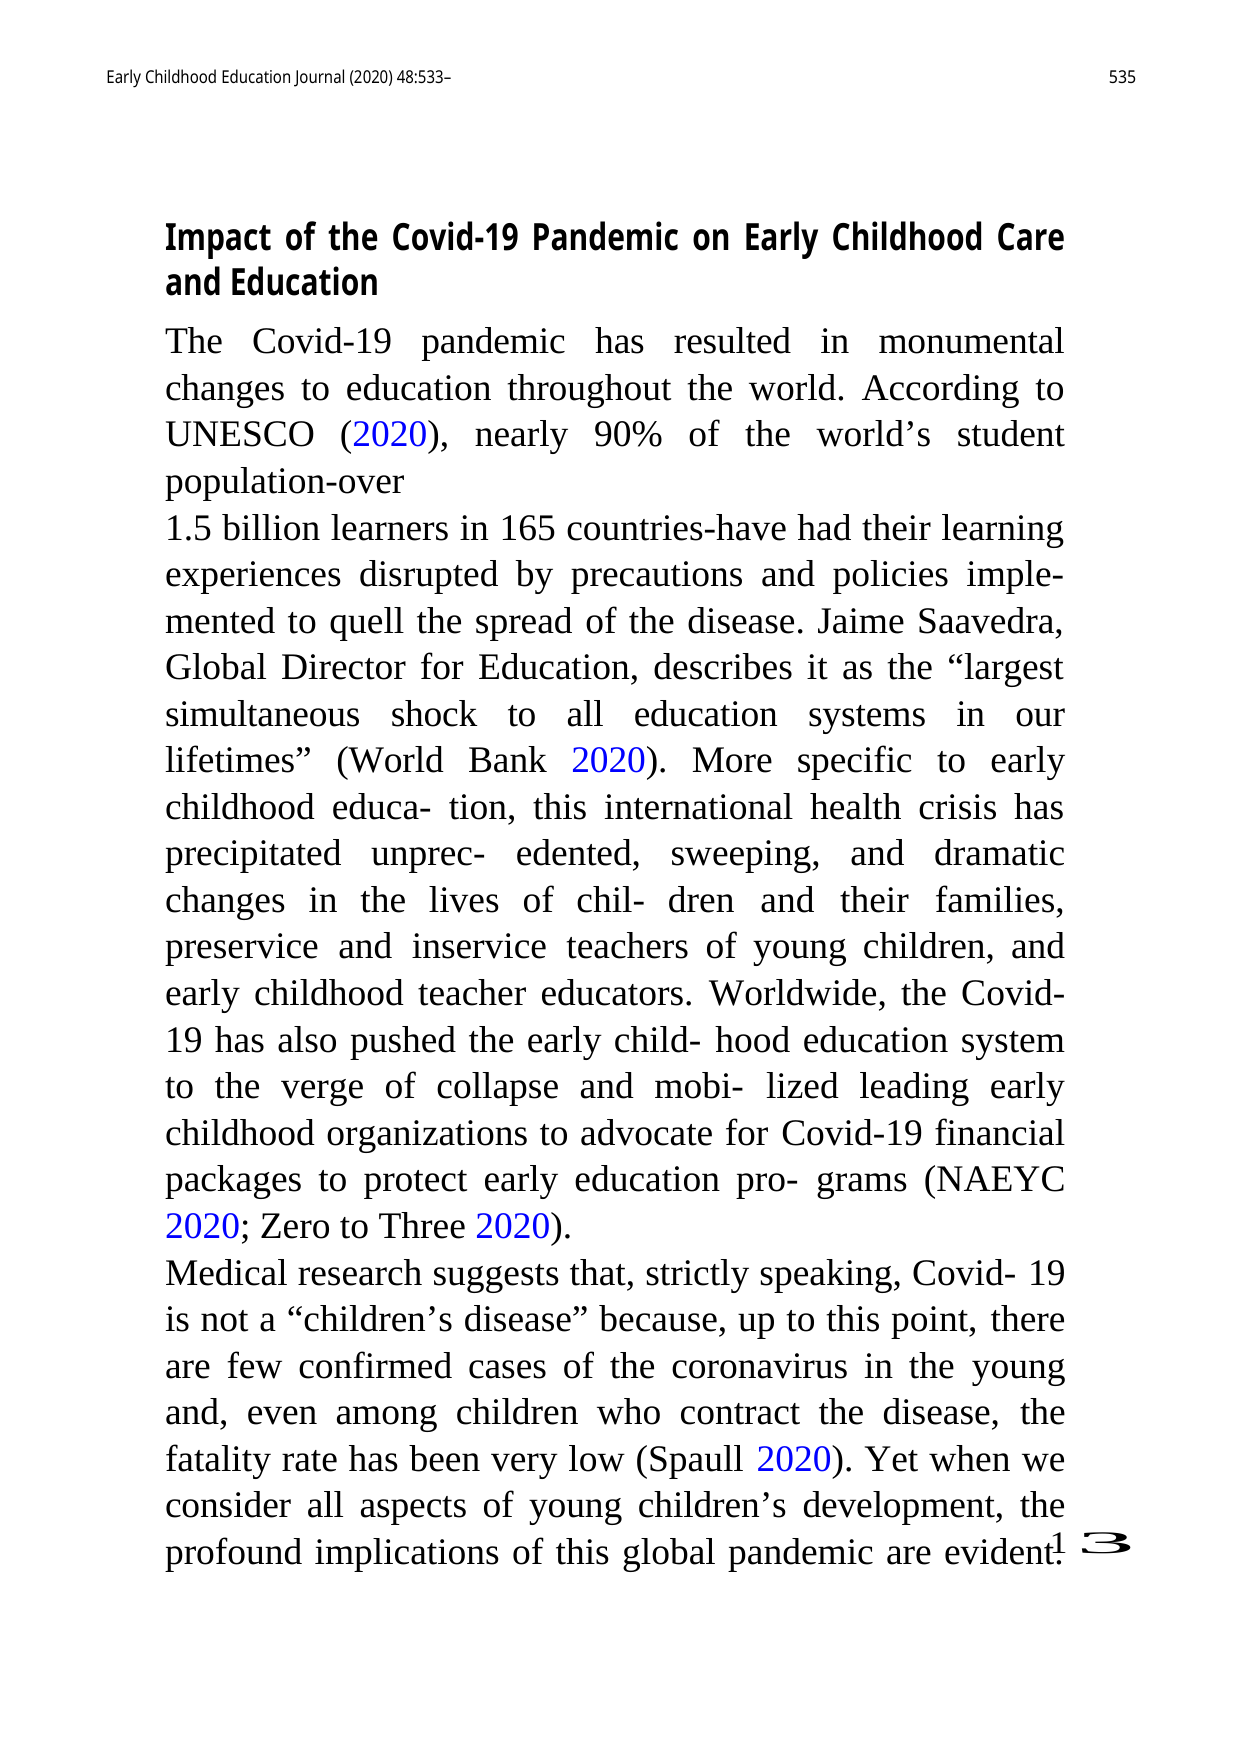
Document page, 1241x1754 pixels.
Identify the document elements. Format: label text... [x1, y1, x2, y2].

title Impact of the Covid‑19 Pandemic on Early Childhood Care and Education [165, 212, 1065, 306]
text The Covid-19 pandemic has resulted in monumental changes to education throughout the world. According to UNESCO (2020), nearly 90% of the world’s student population-over [165, 319, 1065, 501]
text 1.5 billion learners in 165 countries-have had their learning experiences disrupted by precautions and policies imple- mented to quell the spread of the disease. Jaime Saavedra, Global Director for Education, describes it as the “largest simultaneous shock to all education systems in our lifetimes” (World Bank 2020). More specific to early childhood educa- tion, this international health crisis has precipitated unprec- edented, sweeping, and dramatic changes in the lives of chil- dren and their families, preservice and inservice teachers of young children, and early childhood teacher educators. Worldwide, the Covid-19 has also pushed the early child- hood education system to the verge of collapse and mobi- lized leading early childhood organizations to advocate for Covid-19 financial packages to protect early education pro- grams (NAEYC 2020; Zero to Three 2020). [165, 505, 1065, 1246]
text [165, 1250, 1065, 1572]
